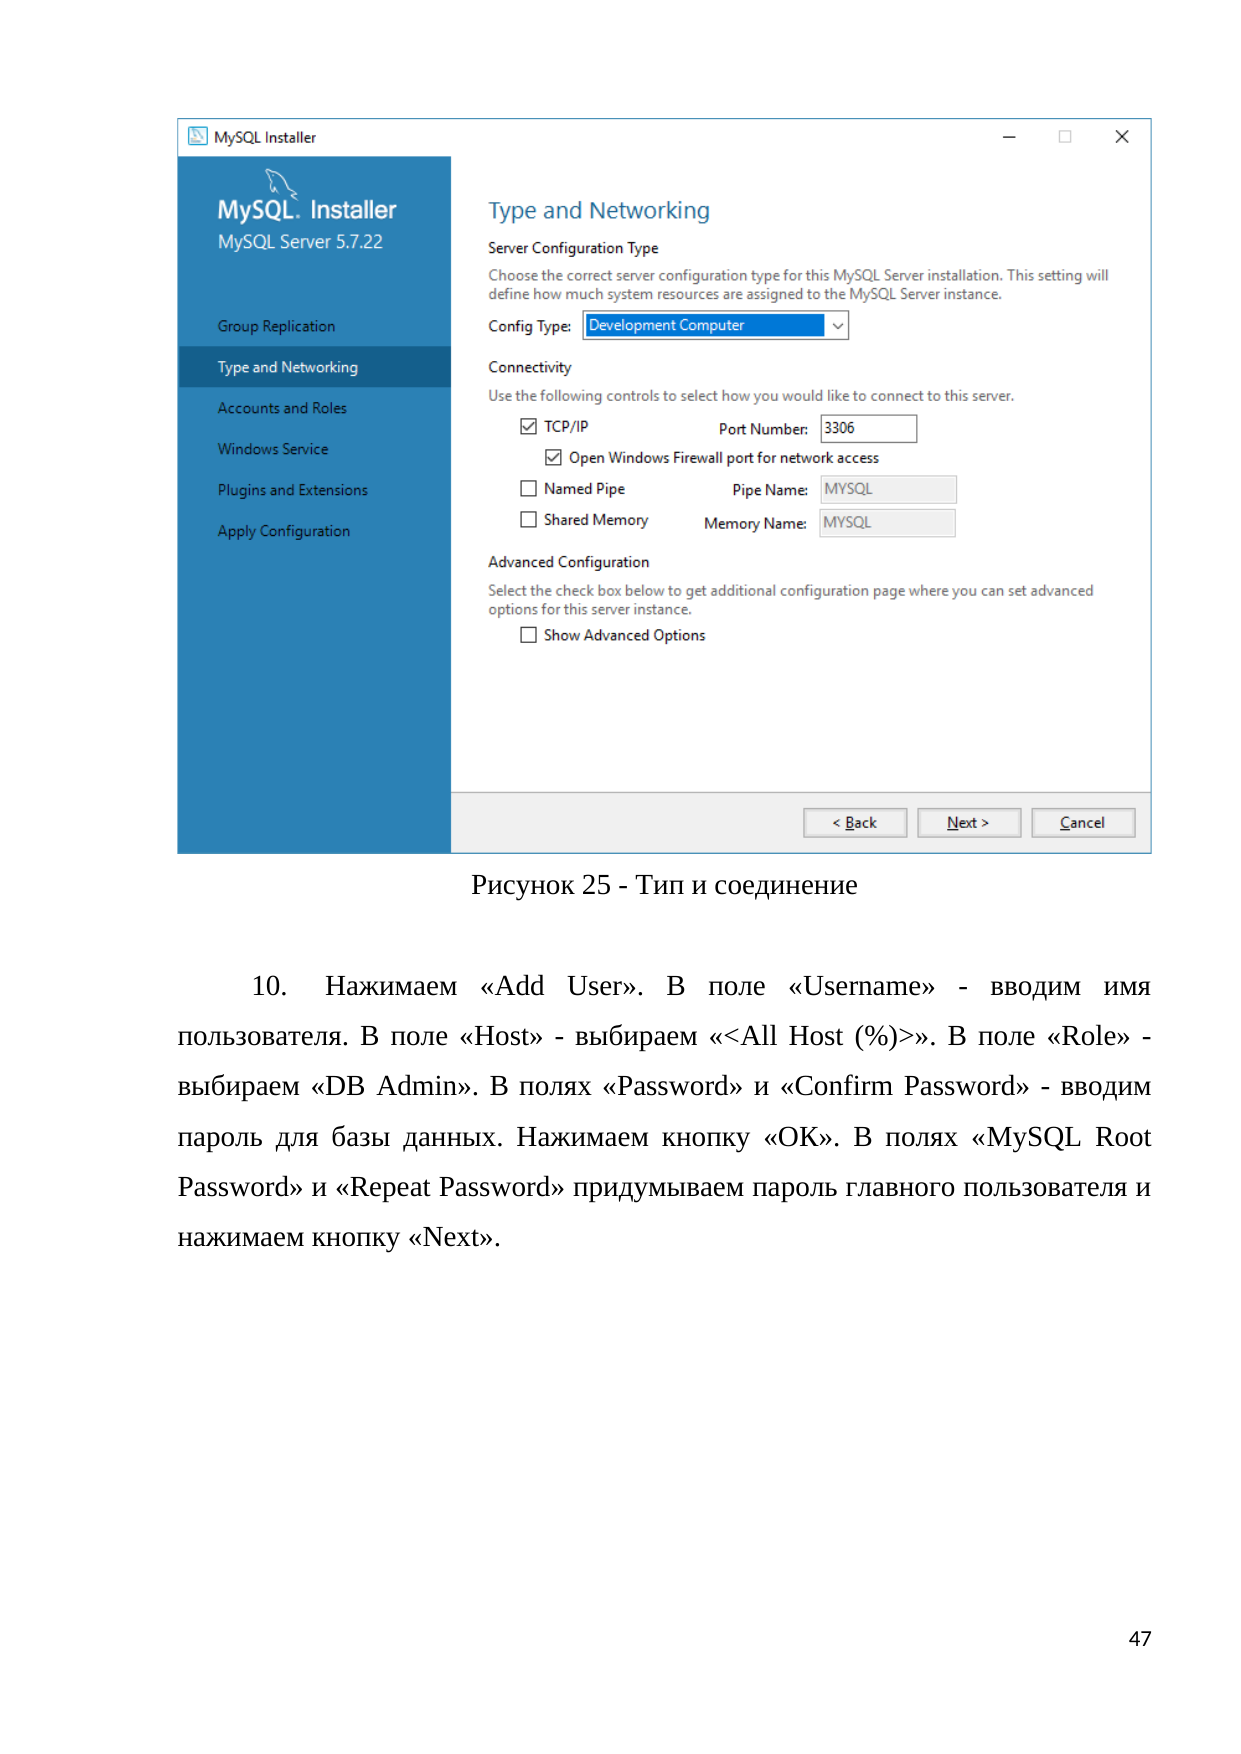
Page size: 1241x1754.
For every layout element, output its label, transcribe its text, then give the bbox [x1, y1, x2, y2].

list Нажимаем «Add User». В поле «Username» - вводим имя пользователя. В поле «Host» - выбираем «<All Host (%)>». В поле «Role» - выбираем «DB Admin». В полях «Password» и «Confirm Password» - вводим пароль для базы данных. Нажимаем кнопку «ОК». В полях «MySQL Root Password» и «Repeat Password» придумываем пароль главного пользователя и нажимаем кнопку «Next». [177, 968, 1152, 1253]
picture [177, 118, 1152, 854]
text Рисунок 25 - Тип и соединение [177, 867, 1152, 901]
